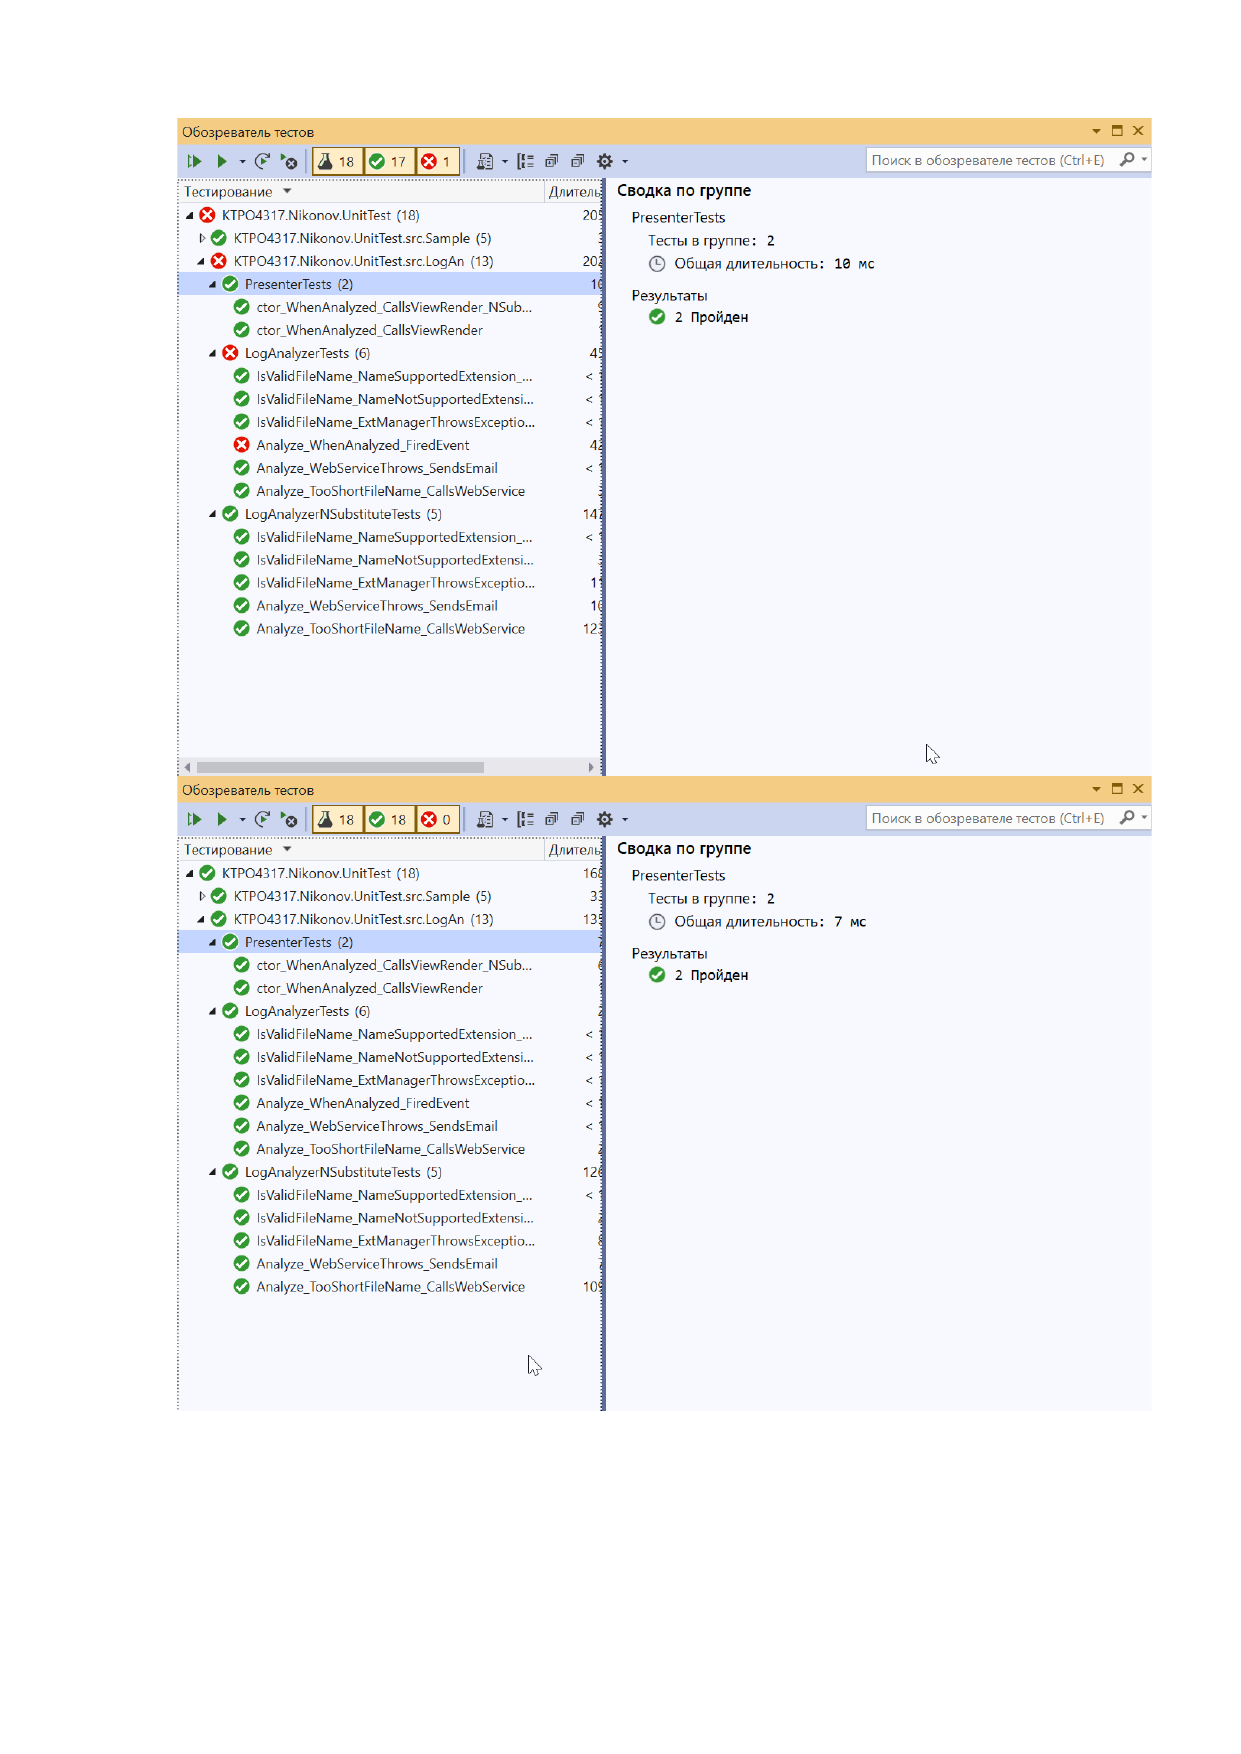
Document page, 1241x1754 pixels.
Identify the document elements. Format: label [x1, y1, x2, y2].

picture [177, 118, 1152, 1411]
